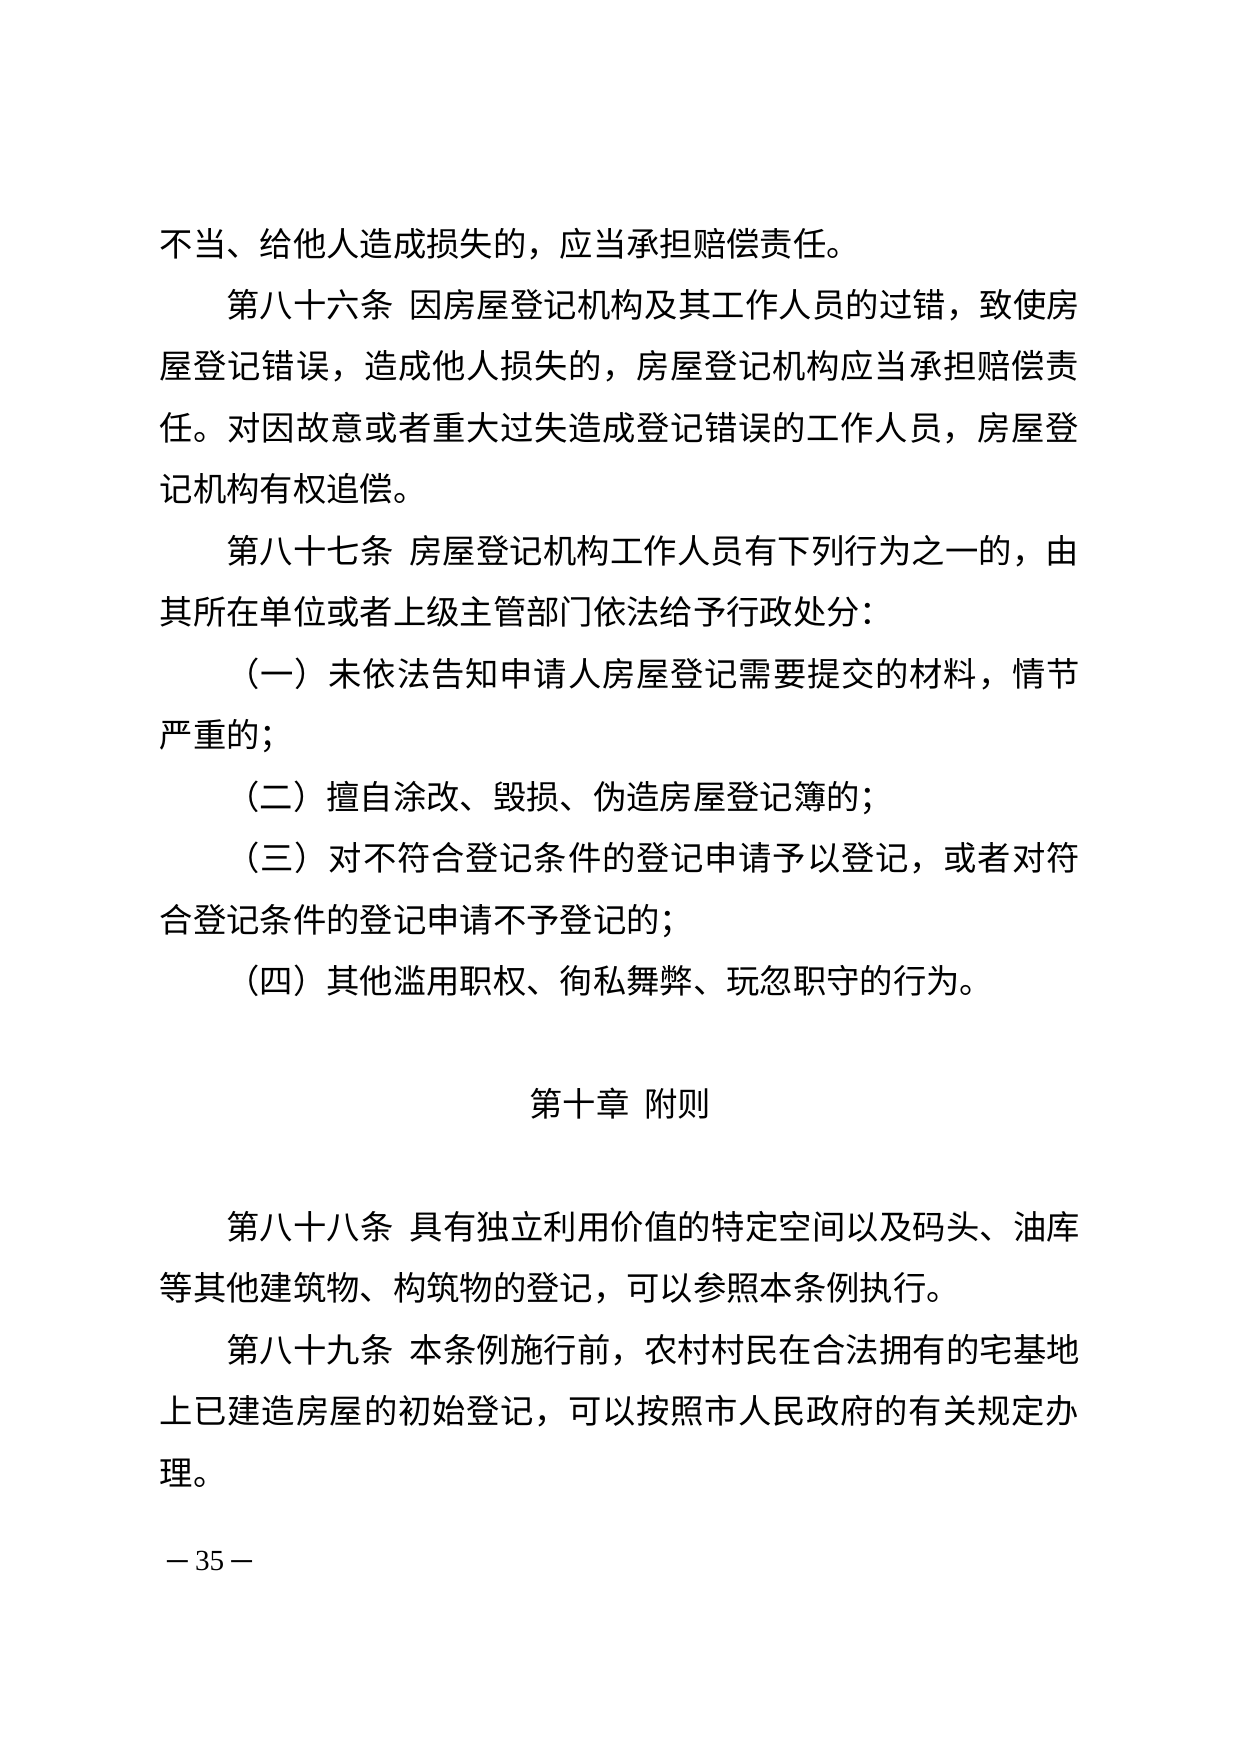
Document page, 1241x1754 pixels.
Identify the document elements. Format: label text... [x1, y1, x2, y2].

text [159, 207, 1081, 268]
text 第十章 附则 [159, 1067, 1081, 1129]
text （三）对不符合登记条件的登记申请予以登记，或者对符合登记条件的登记申请不予登记的； [159, 821, 1081, 944]
text 第八十九条 本条例施行前，农村村民在合法拥有的宅基地上已建造房屋的初始登记，可以按照市人民政府的有关规定办理。 [159, 1313, 1081, 1497]
text 第八十八条 具有独立利用价值的特定空间以及码头、油库等其他建筑物、构筑物的登记，可以参照本条例执行。 [159, 1190, 1081, 1313]
text （二）擅自涂改、毁损、伪造房屋登记簿的； [159, 760, 1081, 821]
text 第八十七条 房屋登记机构工作人员有下列行为之一的，由其所在单位或者上级主管部门依法给予行政处分： [159, 514, 1081, 637]
text （四）其他滥用职权、徇私舞弊、玩忽职守的行为。 [159, 944, 1081, 1006]
text （一）未依法告知申请人房屋登记需要提交的材料，情节严重的； [159, 637, 1081, 760]
text 第八十六条 因房屋登记机构及其工作人员的过错，致使房屋登记错误，造成他人损失的，房屋登记机构应当承担赔偿责任。对因故意或者重大过失造成登记错误的工作人员，房屋登记机构有权追偿。 [159, 268, 1081, 514]
